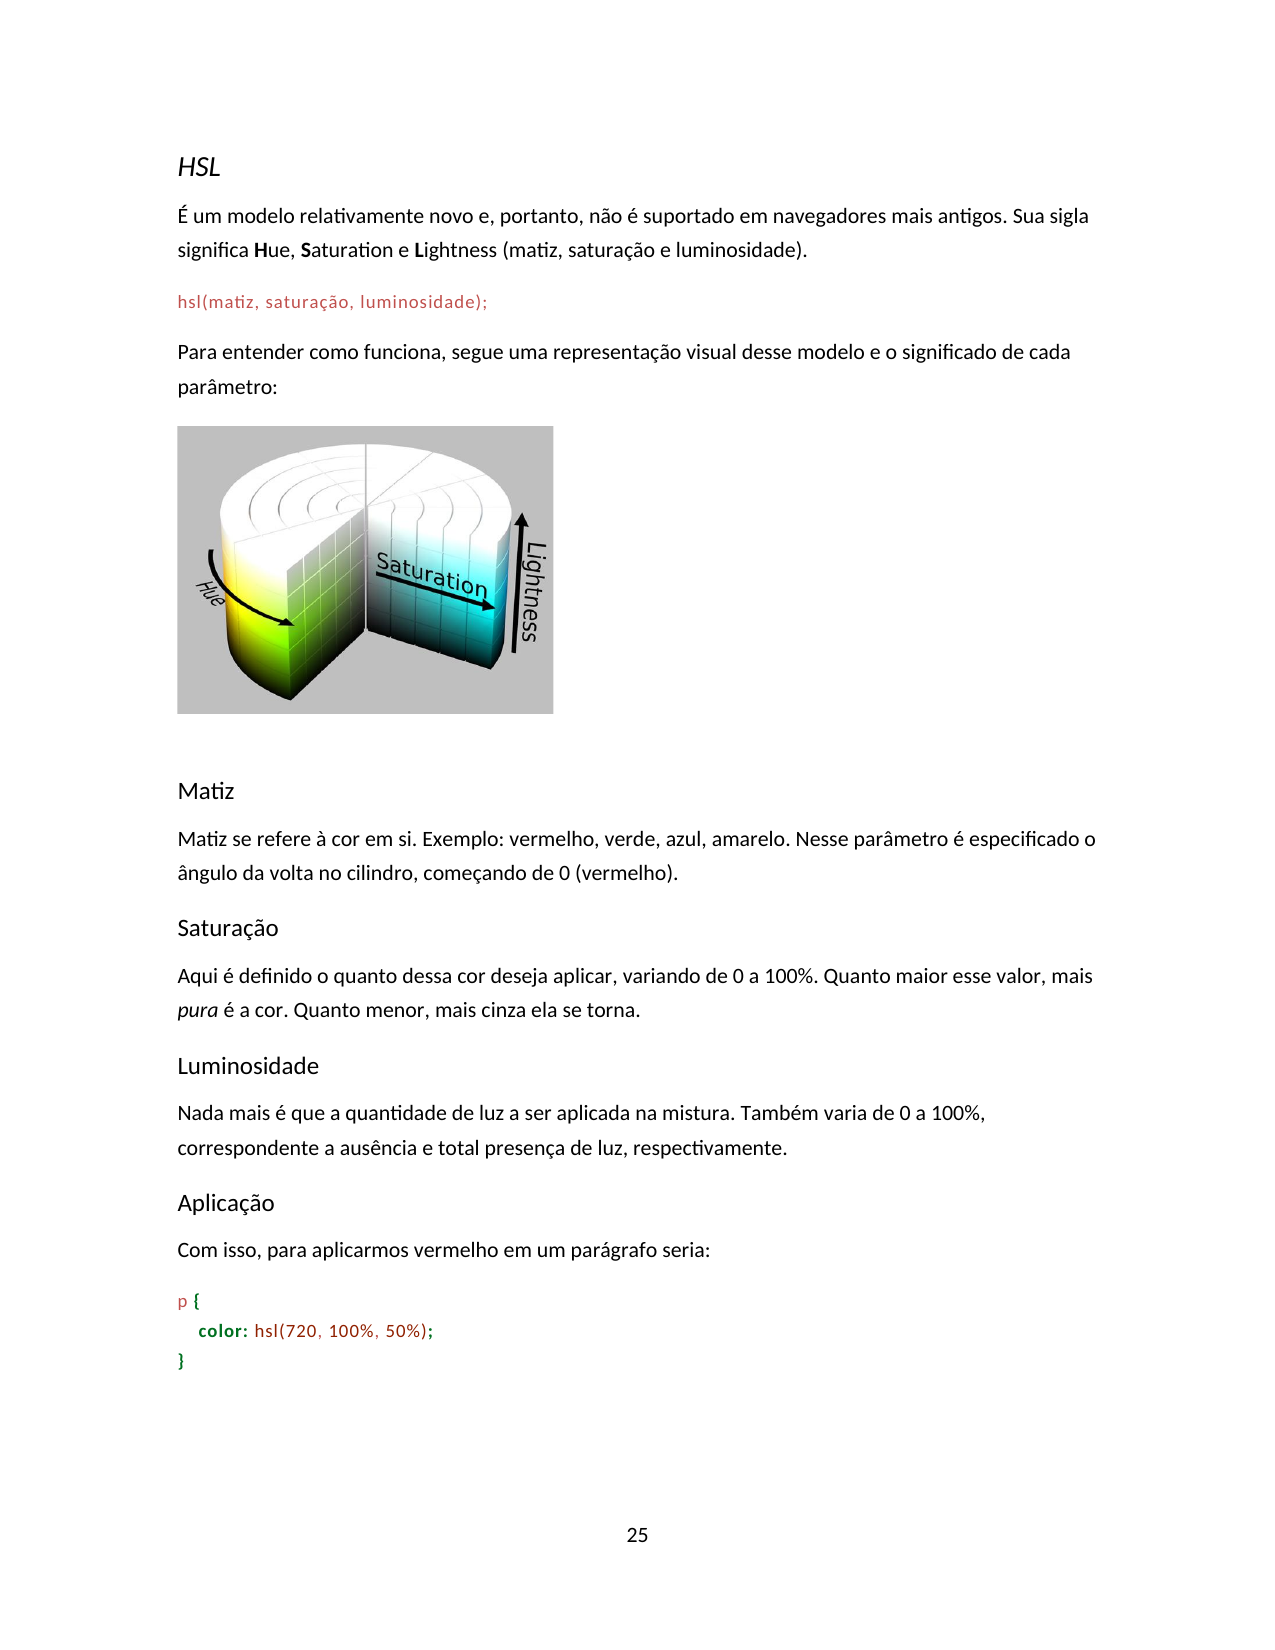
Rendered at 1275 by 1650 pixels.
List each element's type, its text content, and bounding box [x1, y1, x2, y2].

text Aqui é definido o quanto dessa cor deseja aplicar, variando de 0 a 100%. Quanto maior esse valor, mais pura é a cor. Quanto menor, mais cinza ela se torna. [177, 962, 1098, 1023]
text hsl(matiz, saturação, luminosidade); [177, 290, 1098, 313]
subtitle Aplicação [177, 1187, 1098, 1217]
text Com isso, para aplicarmos vermelho em um parágrafo seria: [177, 1236, 1098, 1263]
subtitle Matiz [177, 775, 1098, 806]
subtitle Luminosidade [177, 1050, 1098, 1080]
text Para entender como funciona, segue uma representação visual desse modelo e o significado de cada parâmetro: [177, 338, 1098, 400]
text p { color: hsl(720, 100%, 50%); } [177, 1289, 1098, 1372]
subtitle HSL [177, 148, 1098, 183]
text É um modelo relativamente novo e, portanto, não é suportado em navegadores mais antigos. Sua sigla significa Hue, Saturation e Lightness (matiz, saturação e luminosidade). [177, 202, 1098, 263]
subtitle Saturação [177, 913, 1098, 943]
text Nada mais é que a quantidade de luz a ser aplicada na mistura. Também varia de 0 a 100%, correspondente a ausência e total presença de luz, respectivamente. [177, 1099, 1098, 1160]
picture [177, 426, 554, 714]
text Matiz se refere à cor em si. Exemplo: vermelho, verde, azul, amarelo. Nesse parâmetro é especificado o ângulo da volta no cilindro, começando de 0 (vermelho). [177, 825, 1098, 886]
